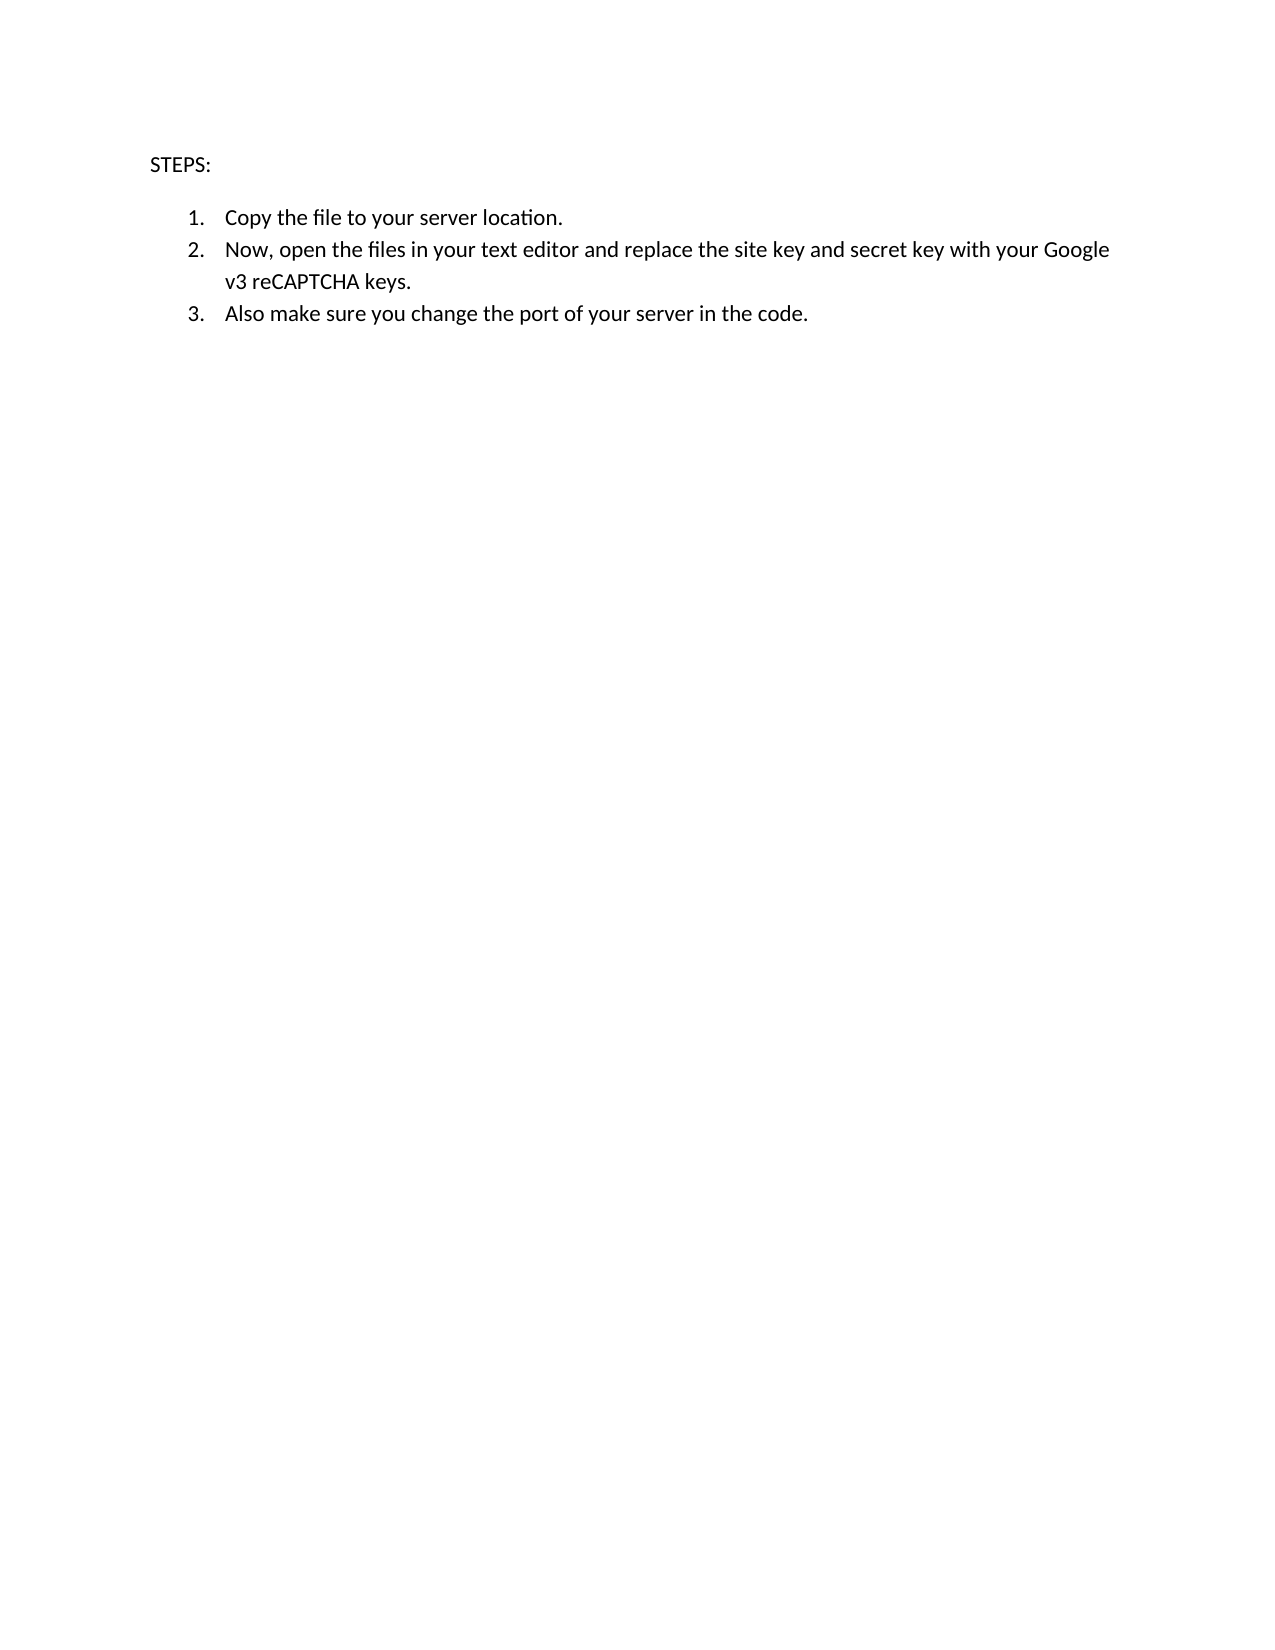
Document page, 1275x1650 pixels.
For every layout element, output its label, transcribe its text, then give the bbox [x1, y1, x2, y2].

list Also make sure you change the port of your server in the code. [187, 299, 1125, 328]
text STEPS: [150, 150, 1125, 178]
list Copy the file to your server location. [187, 203, 1125, 231]
list Now, open the files in your text editor and replace the site key and secret key with your Google v3 reCAPTCHA keys. [187, 235, 1125, 295]
